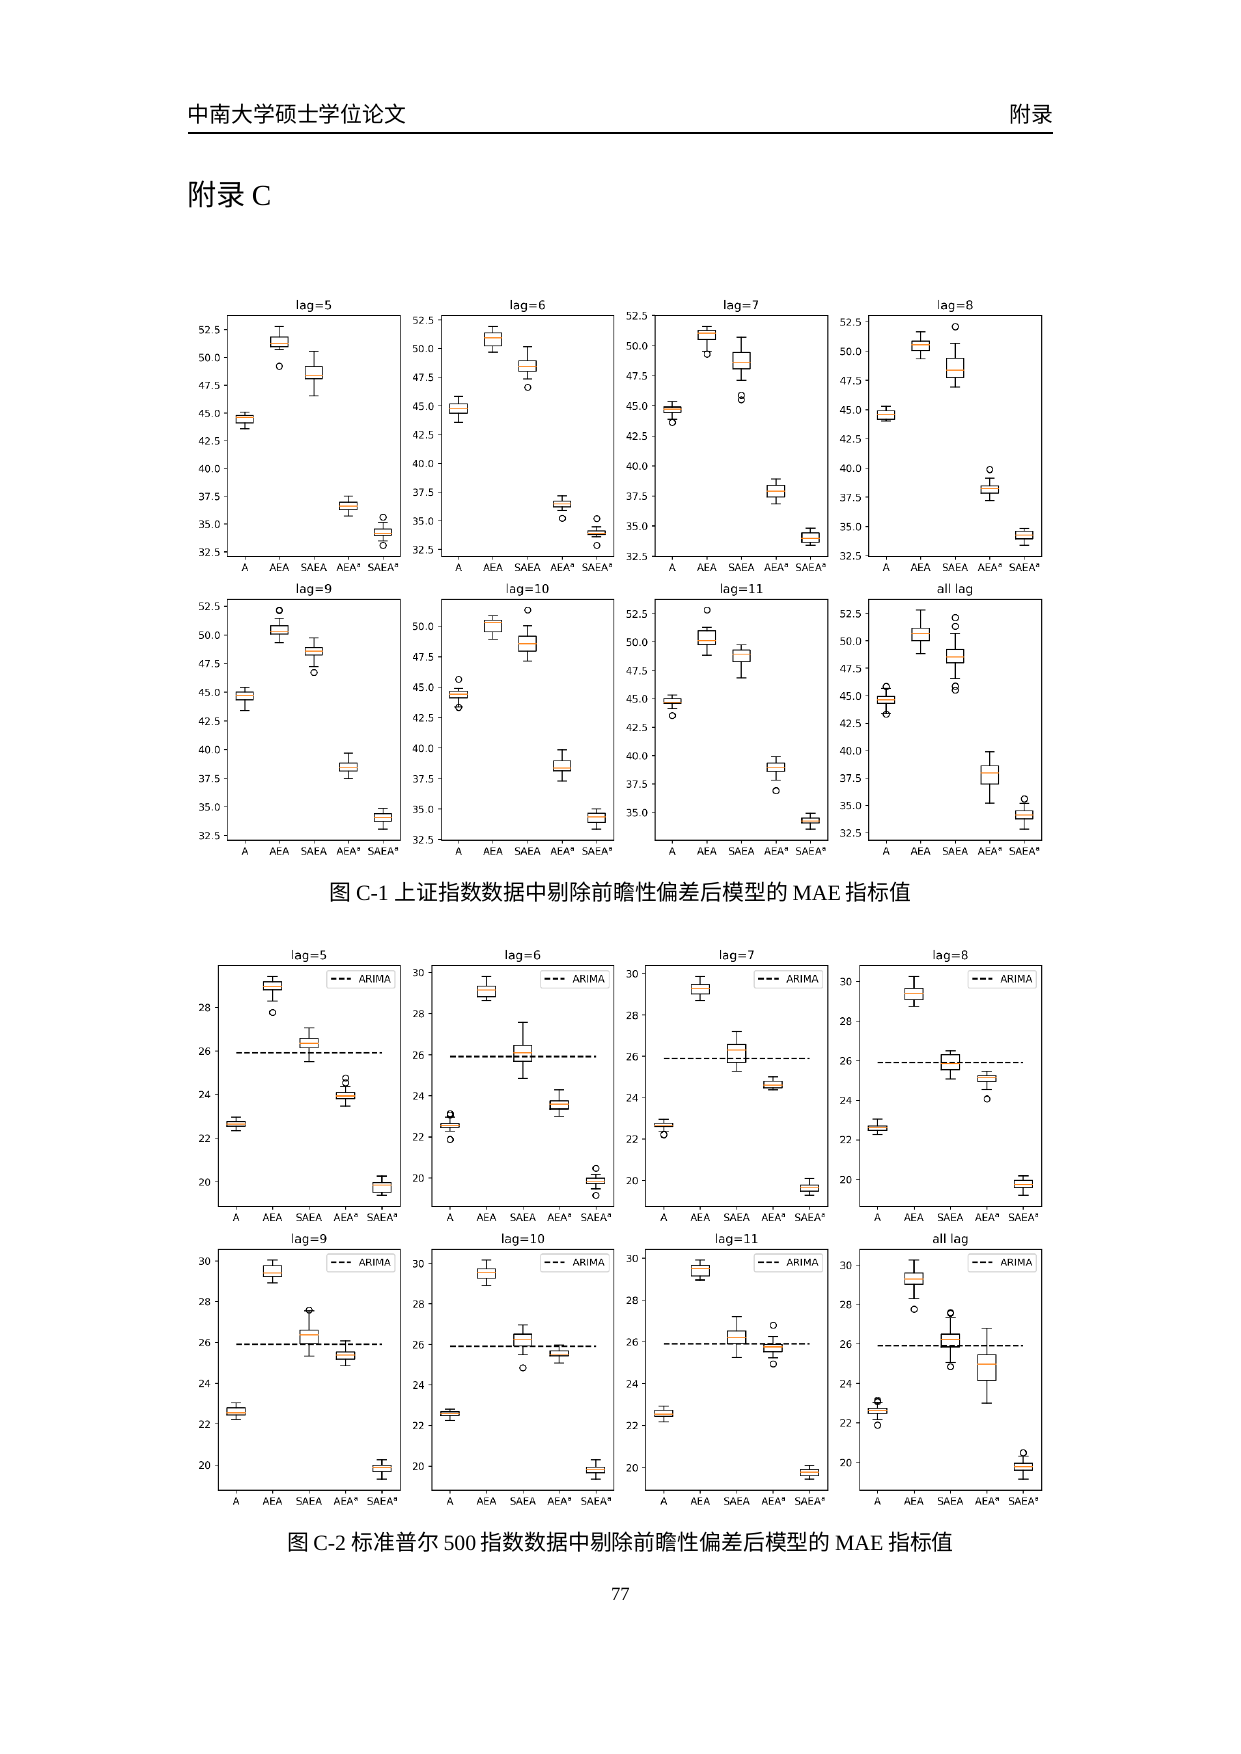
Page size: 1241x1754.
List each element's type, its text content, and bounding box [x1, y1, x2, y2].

text 图C-2 标准普尔500指数数据中剔除前瞻性偏差后模型的MAE指标值 [187, 1525, 1053, 1557]
picture [187, 940, 1053, 1517]
text 图C-1 上证指数数据中剔除前瞻性偏差后模型的MAE指标值 [187, 875, 1053, 907]
text 附录C [187, 160, 1053, 225]
picture [187, 290, 1053, 867]
